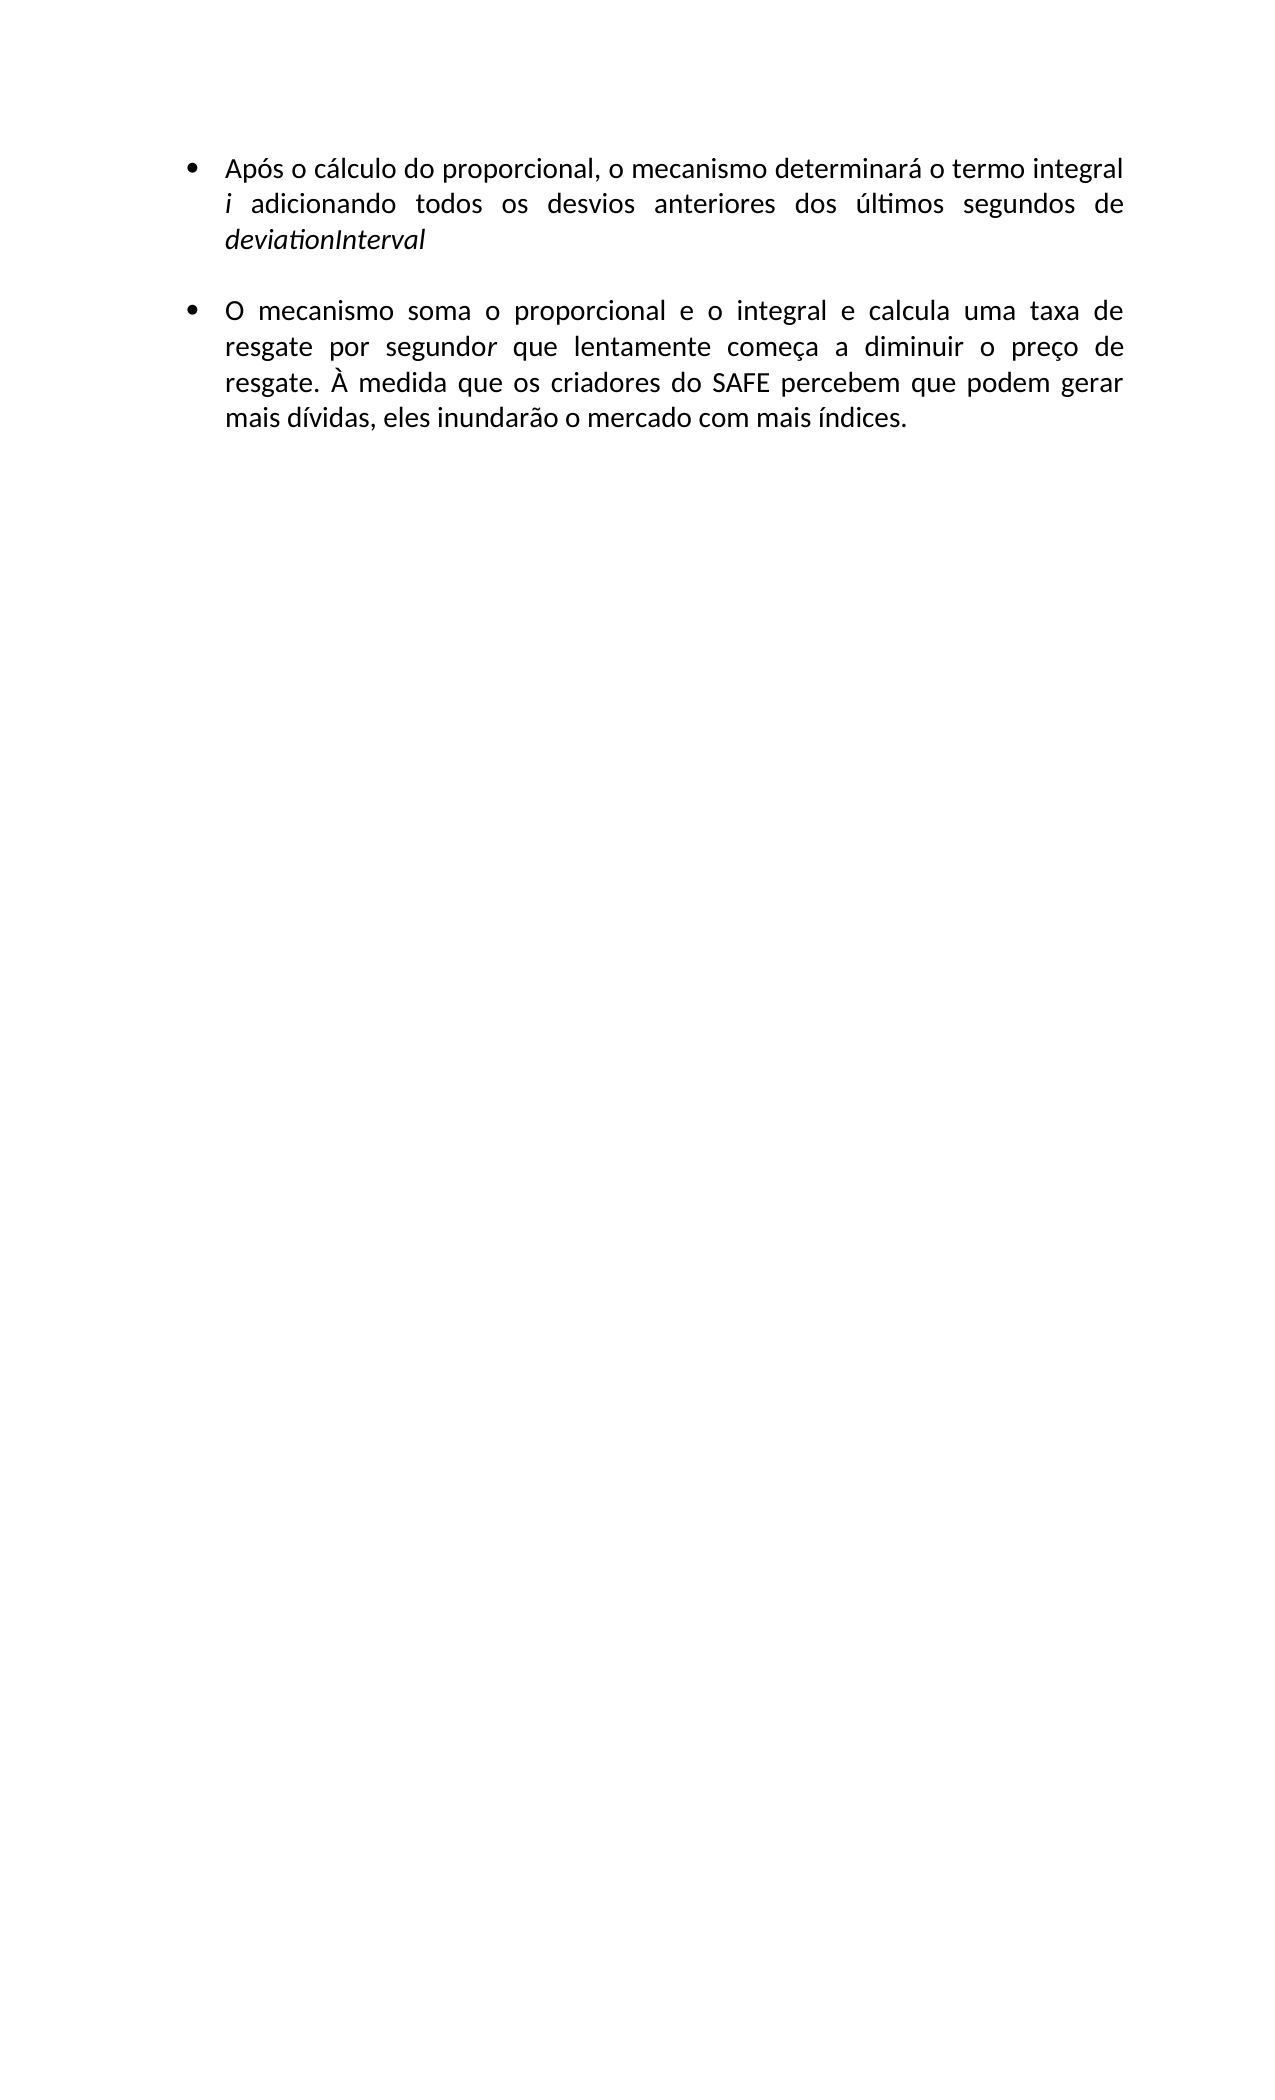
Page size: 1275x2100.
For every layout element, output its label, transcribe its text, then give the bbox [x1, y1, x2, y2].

list O mecanismo soma o proporcional e o integral e calcula uma taxa de resgate por segundor que lentamente começa a diminuir o preço de resgate. À medida que os criadores do SAFE percebem que podem gerar mais dívidas, eles inundarão o mercado com mais índices. [187, 292, 1125, 435]
list Após o cálculo do proporcional, o mecanismo determinará o termo integral i adicionando todos os desvios anteriores dos últimos segundos de deviationInterval [187, 150, 1125, 257]
